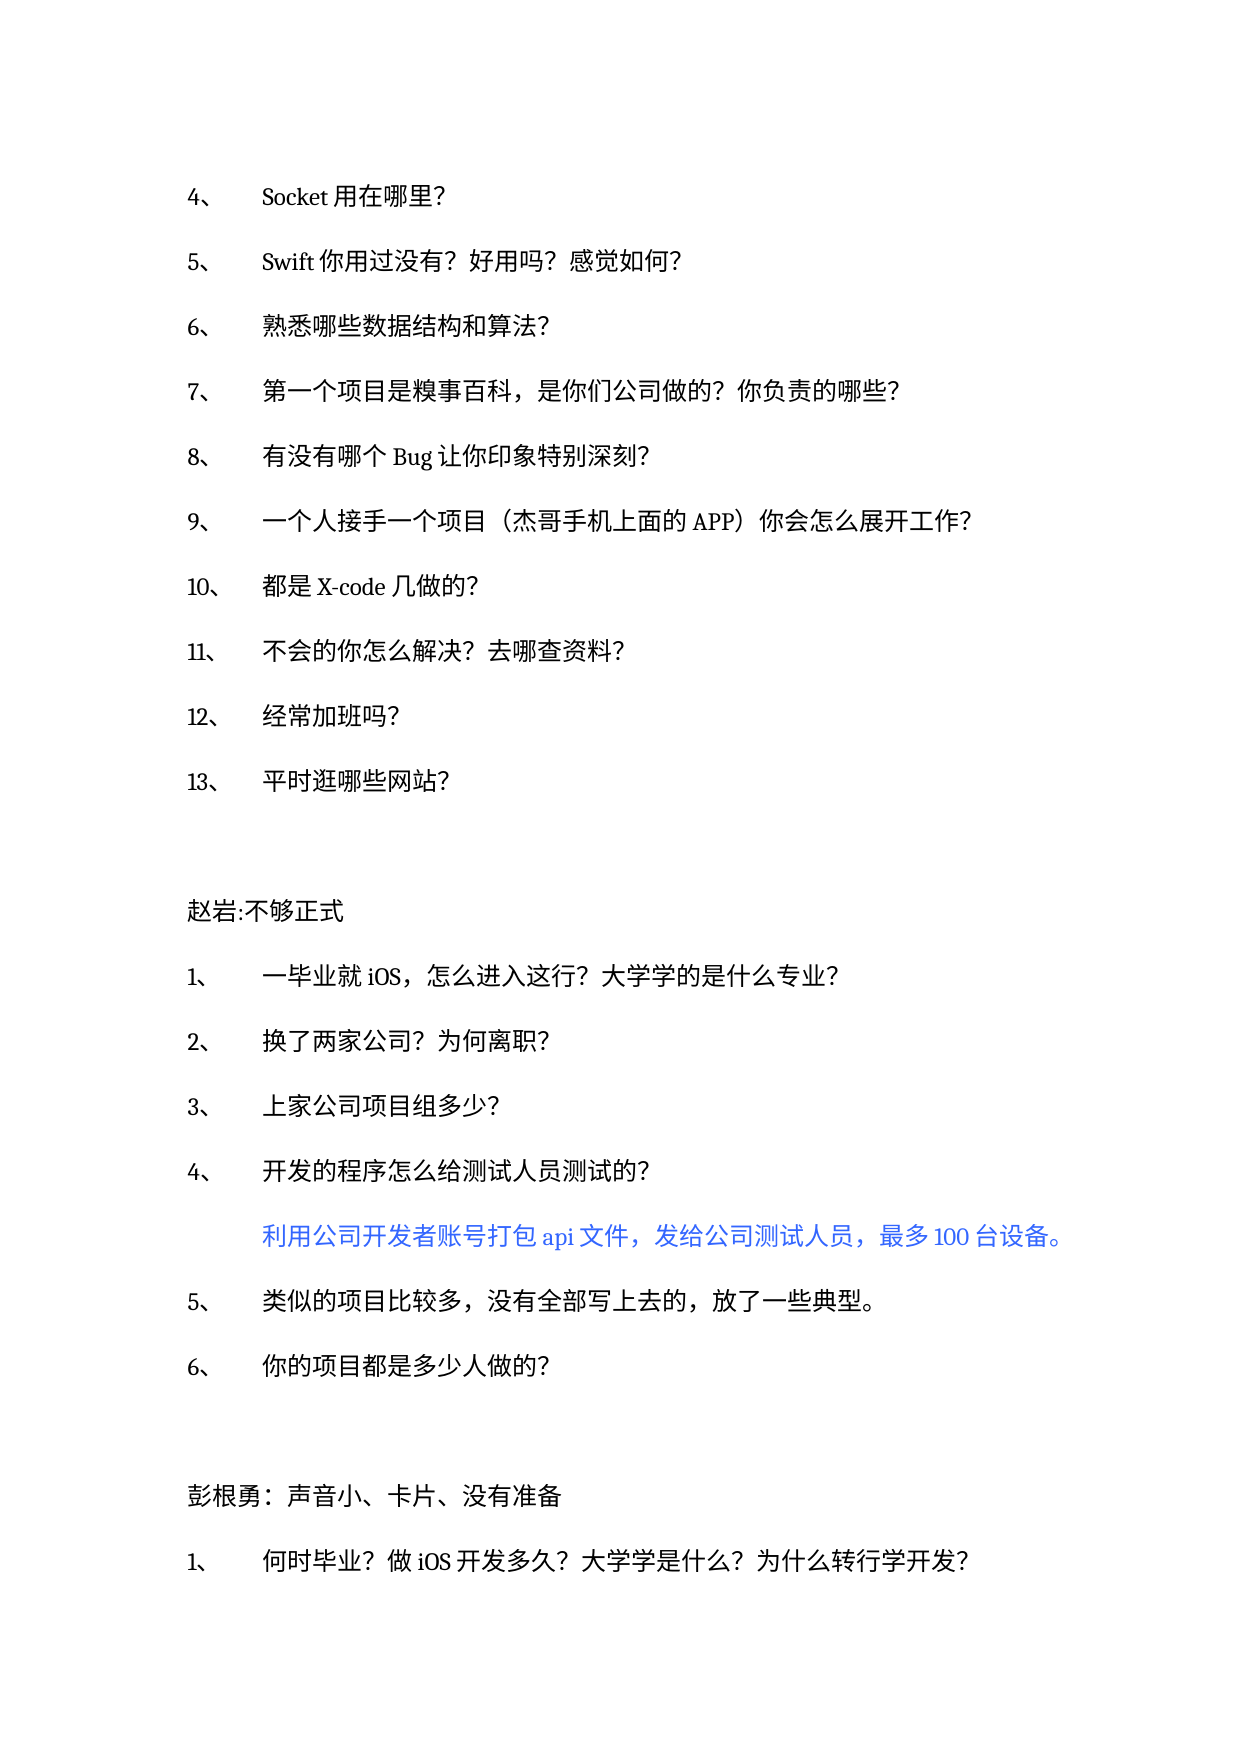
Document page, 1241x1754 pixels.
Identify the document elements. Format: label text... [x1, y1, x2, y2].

list 第一个项目是糗事百科，是你们公司做的？你负责的哪些？ [187, 357, 1053, 422]
list 一个人接手一个项目（杰哥手机上面的APP）你会怎么展开工作？ [187, 487, 1053, 552]
text 赵岩:不够正式 [187, 877, 1053, 942]
list Socket用在哪里？ [187, 162, 1053, 227]
list 有没有哪个Bug让你印象特别深刻？ [187, 422, 1053, 487]
list 上家公司项目组多少？ [187, 1072, 1053, 1137]
list 开发的程序怎么给测试人员测试的？ [187, 1137, 1053, 1202]
text 彭根勇：声音小、卡片、没有准备 [187, 1462, 1053, 1527]
list 换了两家公司？为何离职？ [187, 1007, 1053, 1072]
list 都是X-code几做的？ [187, 552, 1053, 617]
list Swift你用过没有？好用吗？感觉如何？ [187, 227, 1053, 292]
list 经常加班吗？ [187, 682, 1053, 747]
list 类似的项目比较多，没有全部写上去的，放了一些典型。 [187, 1267, 1053, 1332]
list 不会的你怎么解决？去哪查资料？ [187, 617, 1053, 682]
list 一毕业就iOS，怎么进入这行？大学学的是什么专业？ [187, 942, 1053, 1007]
list 你的项目都是多少人做的？ [187, 1332, 1053, 1397]
list 利用公司开发者账号打包api文件，发给公司测试人员，最多100台设备。 [262, 1202, 1053, 1267]
list 何时毕业？做iOS开发多久？大学学是什么？为什么转行学开发？ [187, 1527, 1053, 1592]
list 平时逛哪些网站？ [187, 747, 1053, 812]
list 熟悉哪些数据结构和算法？ [187, 292, 1053, 357]
